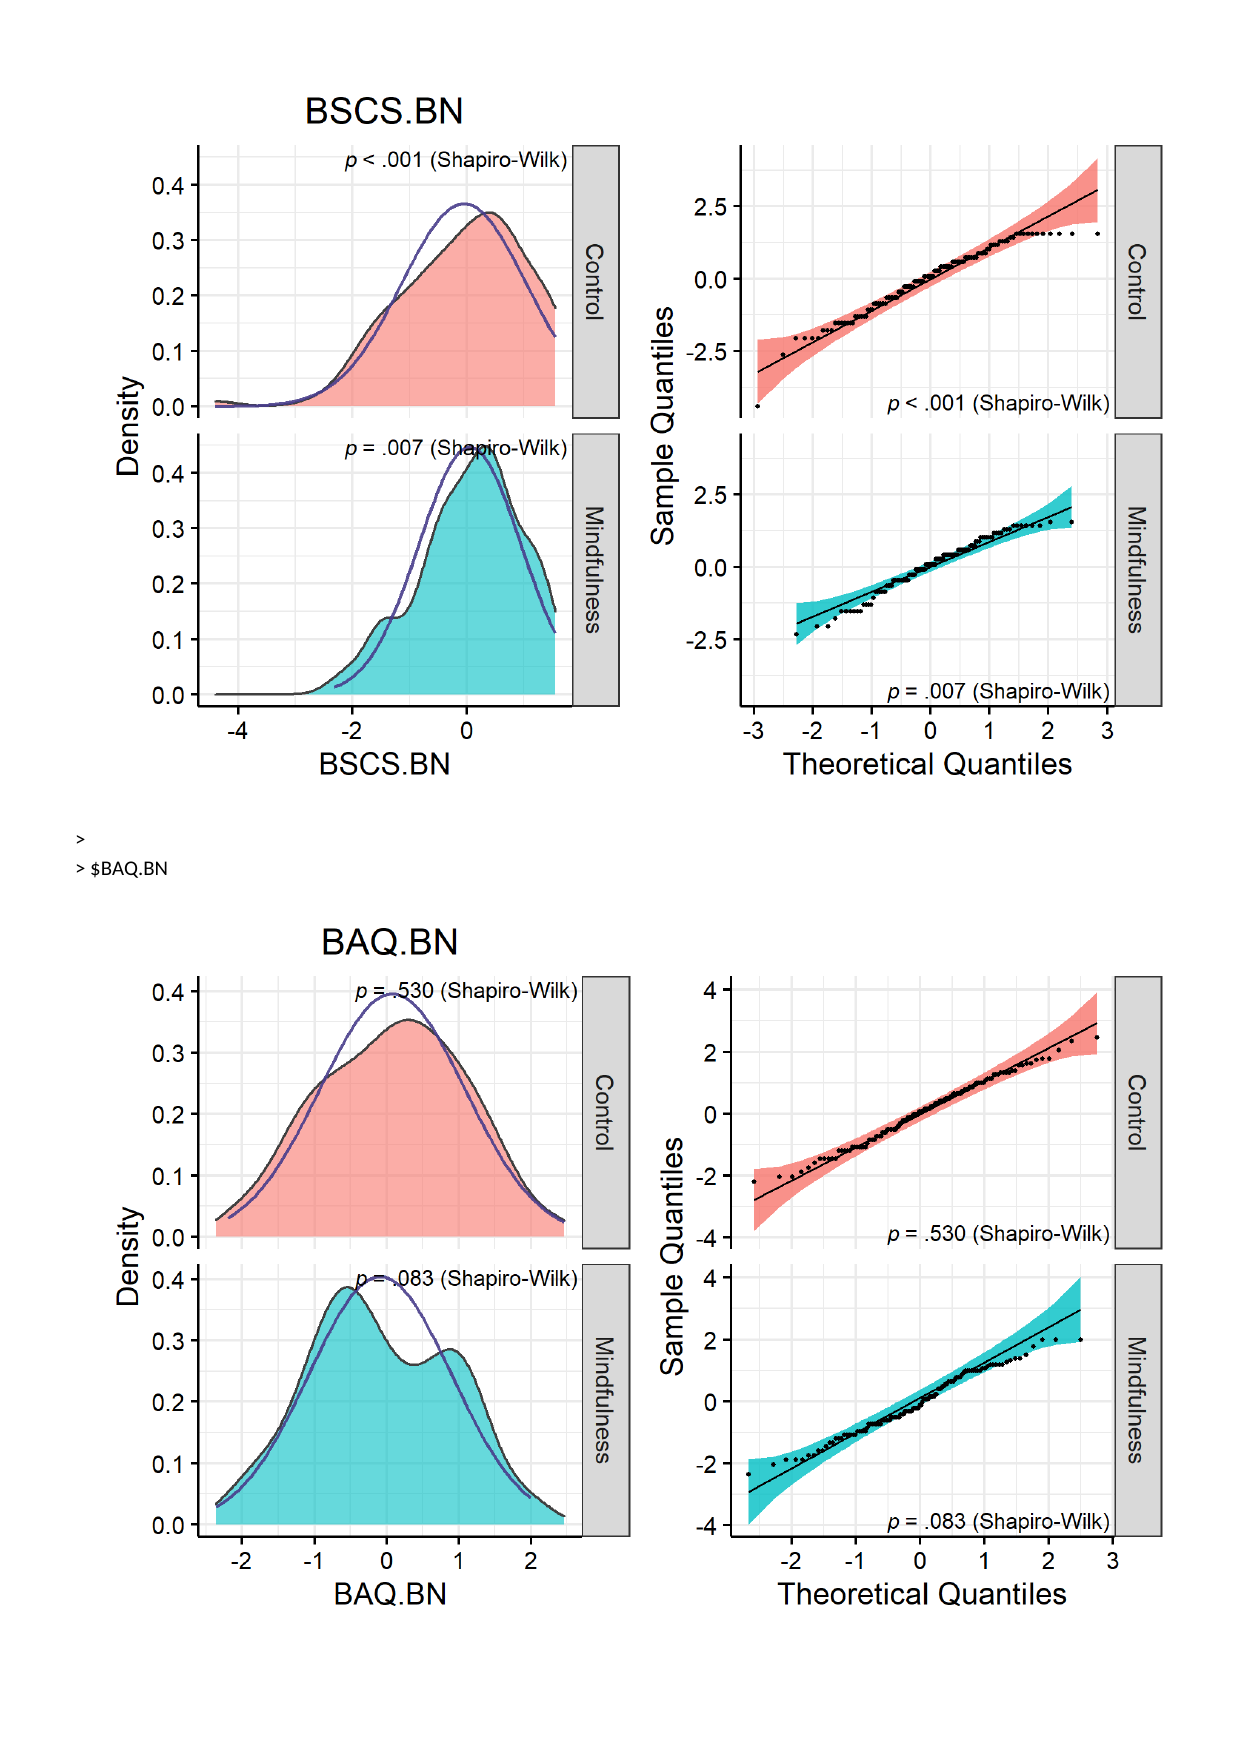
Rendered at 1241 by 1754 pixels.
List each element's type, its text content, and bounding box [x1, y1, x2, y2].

picture [93, 75, 1184, 802]
text > > $BAQ.BN [75, 826, 1165, 881]
picture [93, 905, 1184, 1632]
